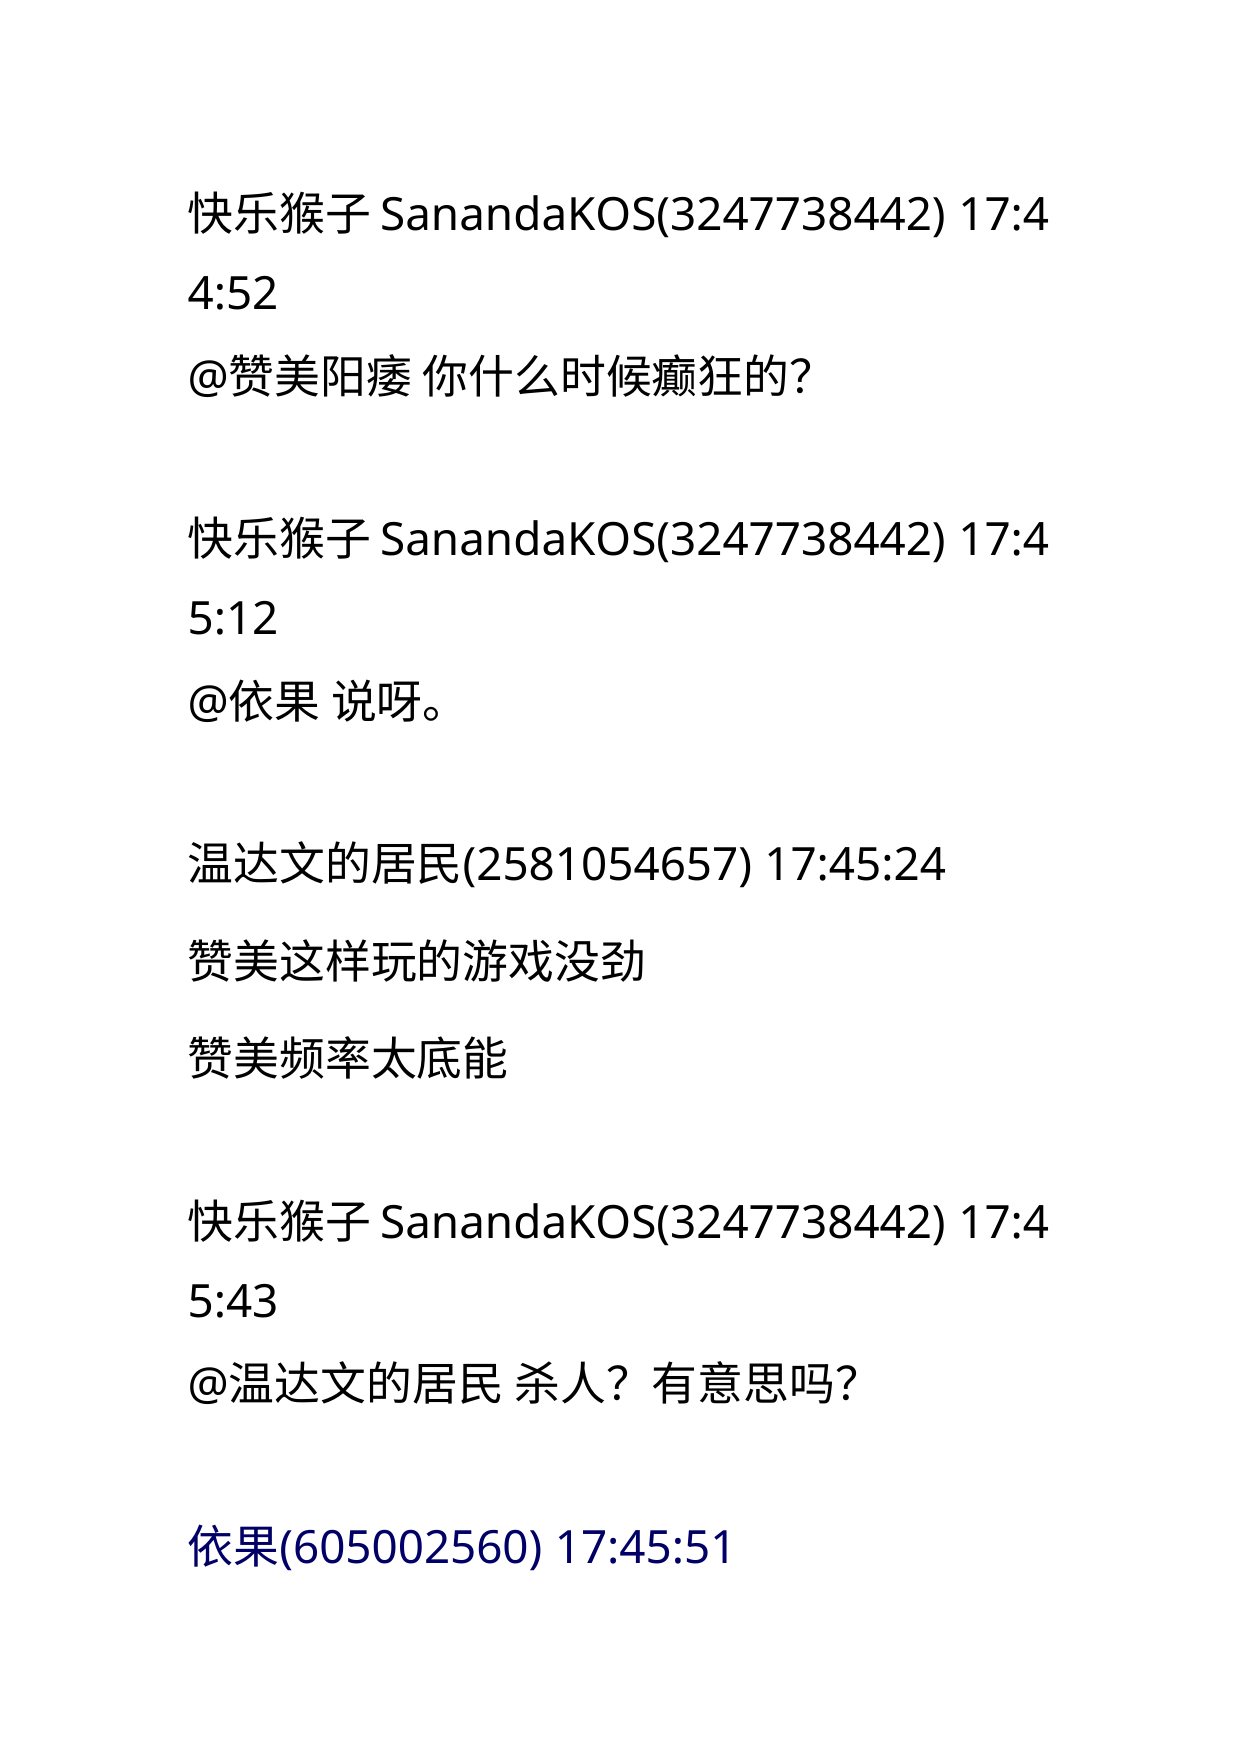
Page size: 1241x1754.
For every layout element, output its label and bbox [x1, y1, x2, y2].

text [187, 162, 1053, 1592]
